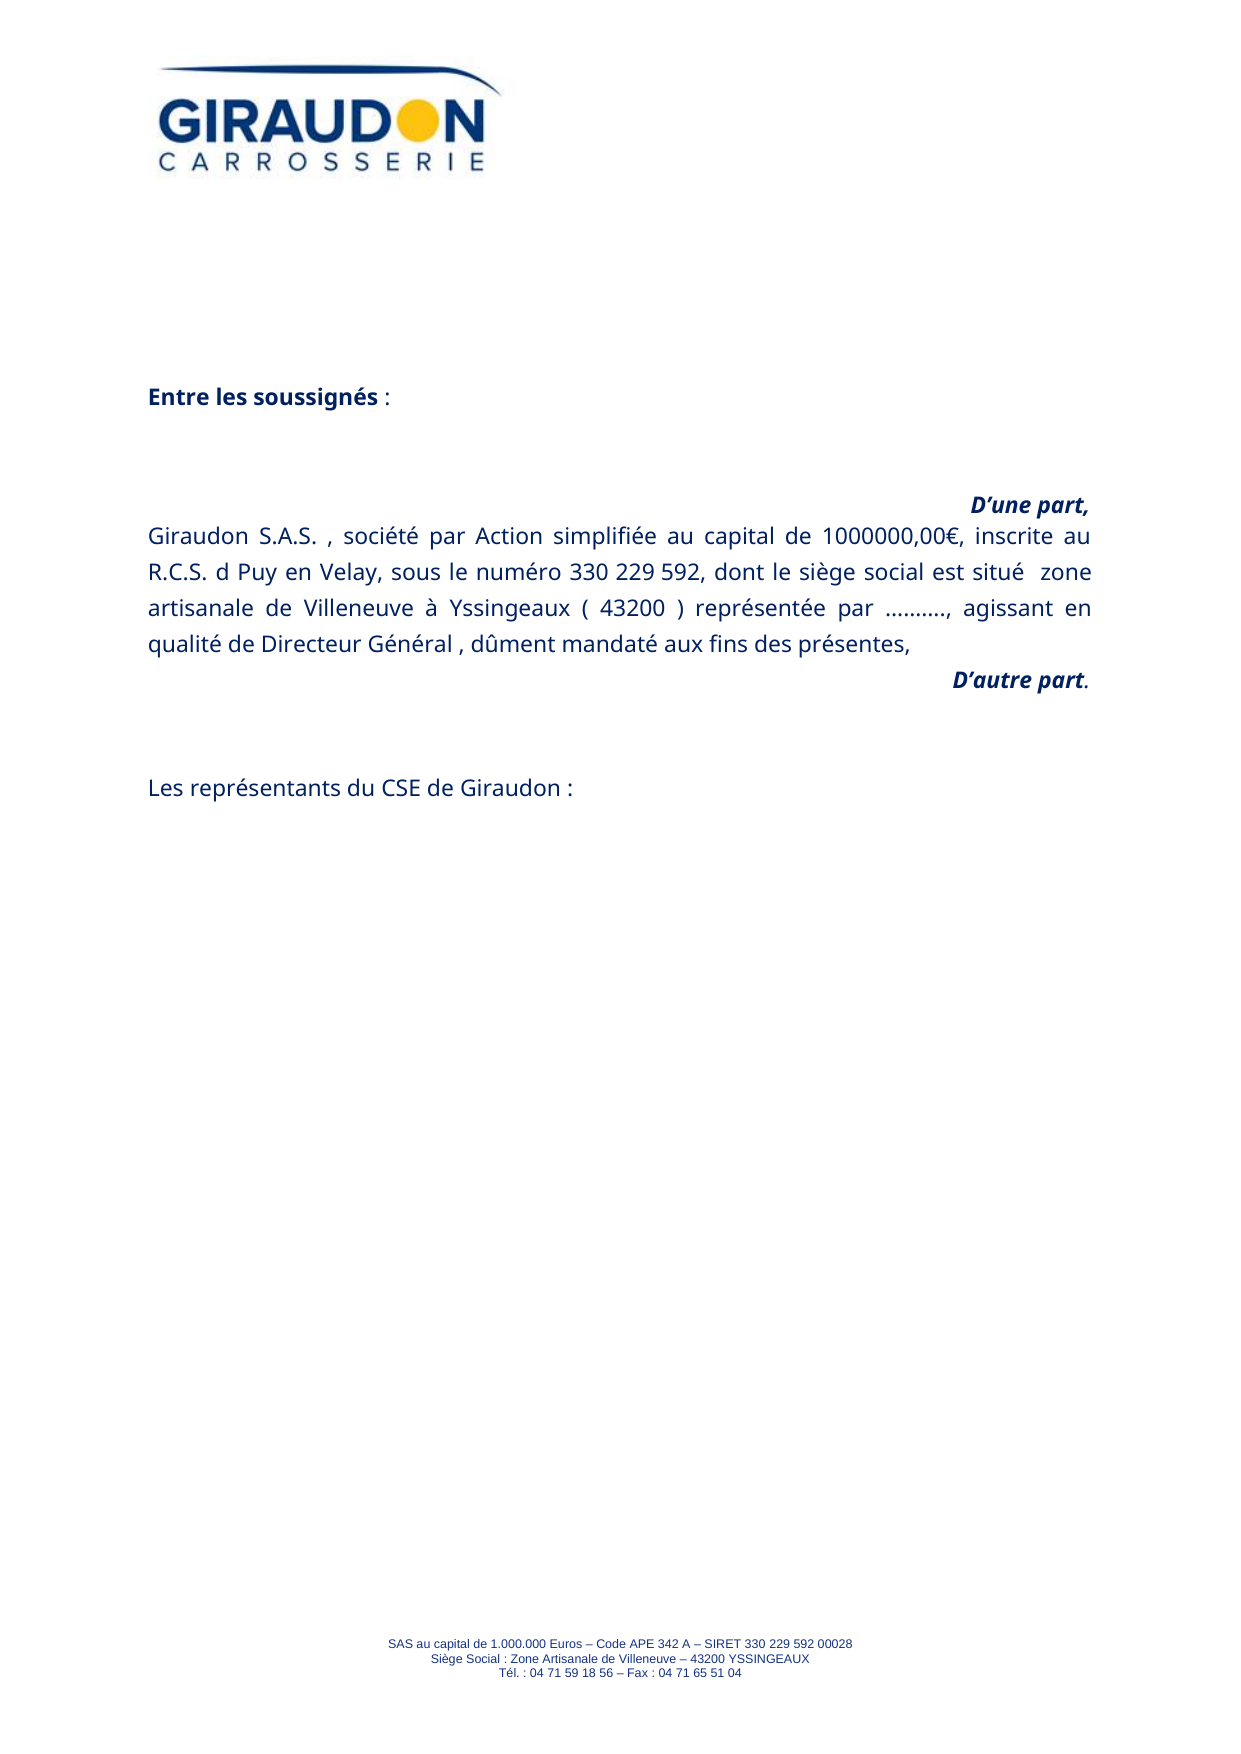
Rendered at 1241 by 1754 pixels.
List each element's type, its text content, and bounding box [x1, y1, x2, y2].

text Les représentants du CSE de Giraudon : [148, 772, 1092, 803]
subtitle D’une part, [148, 489, 1092, 520]
text Giraudon S.A.S. , société par Action simplifiée au capital de 1000000,00€, inscrite au R.C.S. d Puy en Velay, sous le numéro 330 229 592, dont le siège social est situé zone artisanale de Villeneuve à Yssingeaux ( 43200 ) représentée par ………., agissant en qualité de Directeur Général , dûment mandaté aux fins des présentes, [148, 520, 1092, 659]
picture [147, 56, 528, 202]
text D’autre part. [236, 664, 1092, 695]
text Entre les soussignés : [148, 381, 1092, 412]
